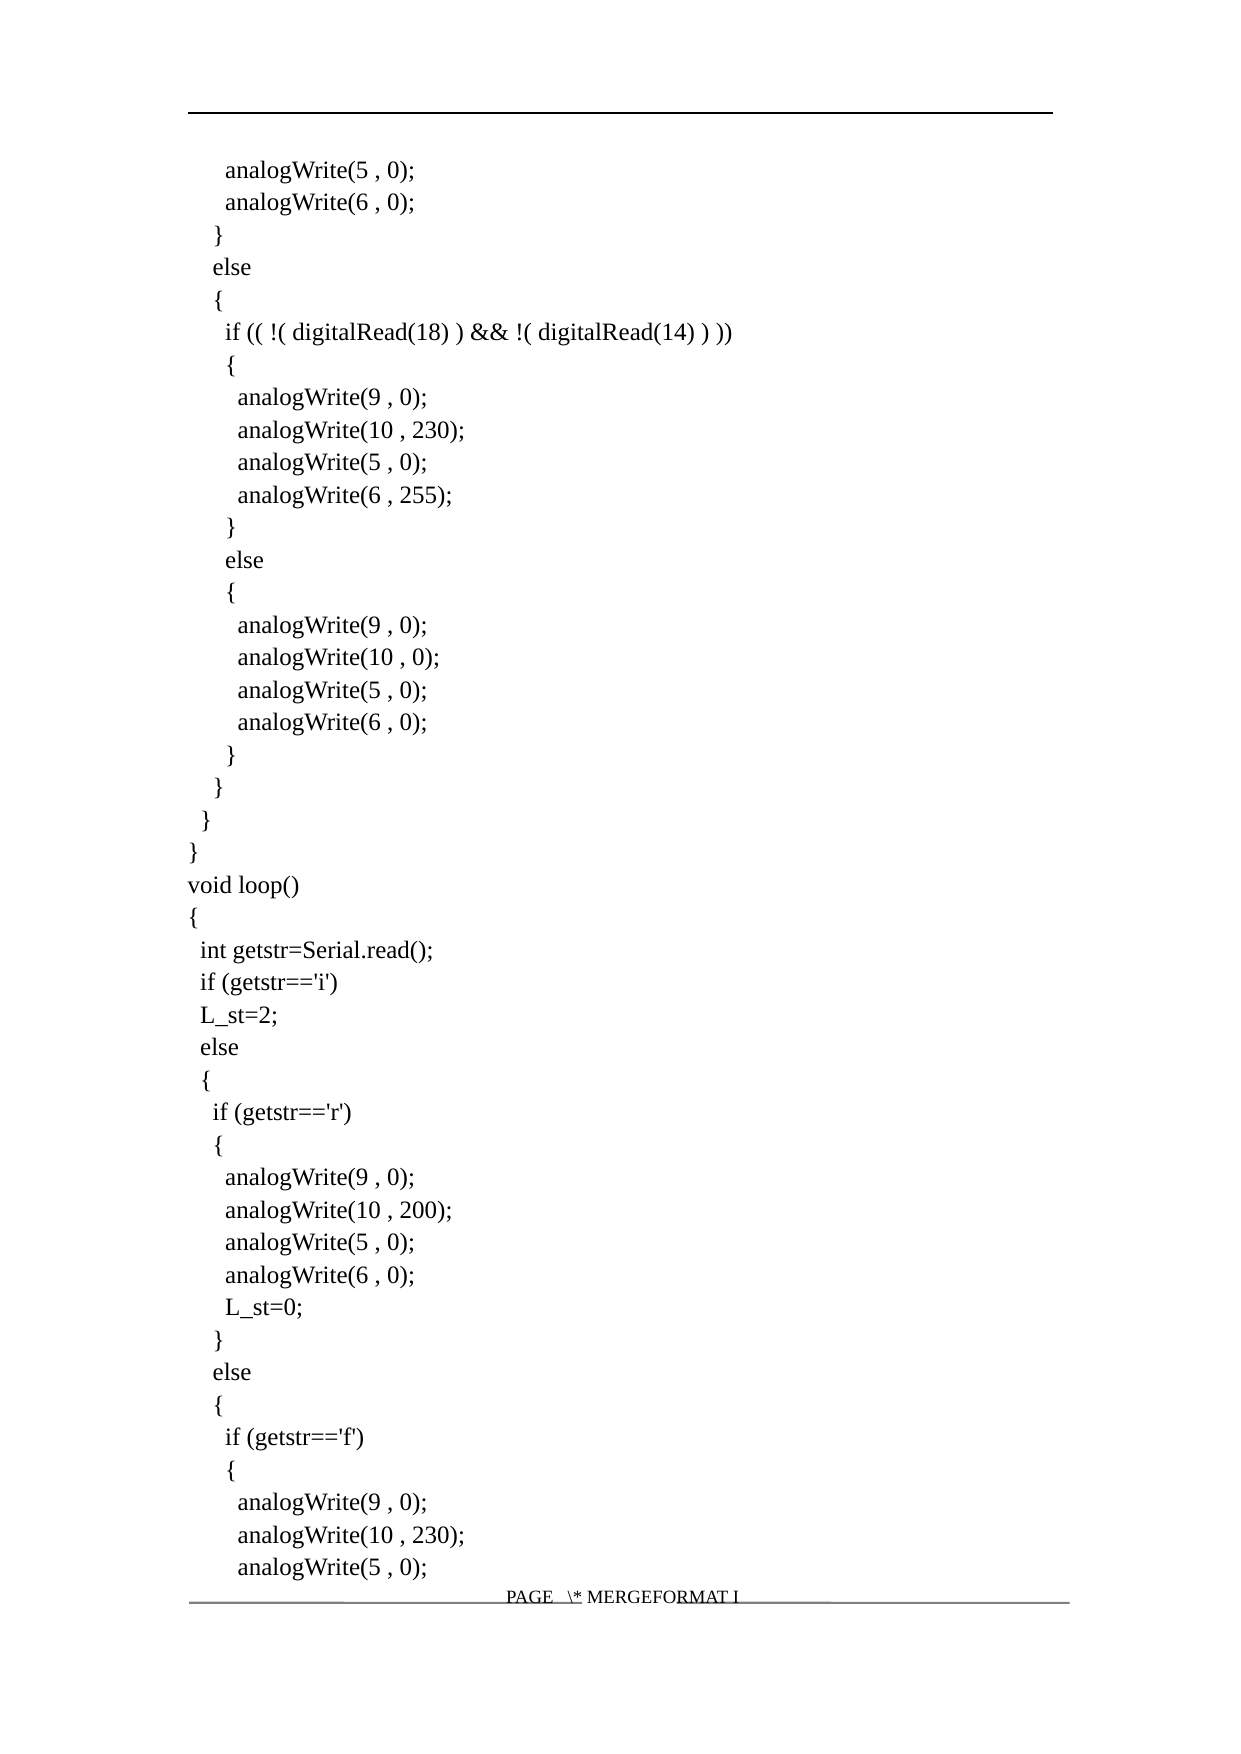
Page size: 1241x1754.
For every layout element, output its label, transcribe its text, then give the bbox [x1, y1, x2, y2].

text analogWrite(9 , 0); [187, 608, 1053, 641]
text analogWrite(9 , 0); [187, 1486, 1053, 1518]
text analogWrite(10 , 230); [187, 413, 1053, 446]
text analogWrite(9 , 0); [187, 381, 1053, 413]
text if (getstr=='f') [187, 1421, 1053, 1453]
text else [187, 1031, 1053, 1063]
text } [187, 803, 1053, 836]
text } [187, 1323, 1053, 1356]
text int getstr=Serial.read(); [187, 933, 1053, 966]
text if (getstr=='r') [187, 1096, 1053, 1128]
text analogWrite(6 , 255); [187, 478, 1053, 511]
text analogWrite(5 , 0); [187, 1551, 1053, 1583]
text else [187, 1356, 1053, 1388]
text { [187, 901, 1053, 933]
text analogWrite(5 , 0); [187, 1226, 1053, 1258]
text if (getstr=='i') [187, 966, 1053, 998]
text analogWrite(5 , 0); [187, 446, 1053, 478]
text analogWrite(5 , 0); [187, 153, 1053, 186]
text analogWrite(10 , 200); [187, 1193, 1053, 1226]
text { [187, 1453, 1053, 1486]
text { [187, 1063, 1053, 1096]
text { [187, 1128, 1053, 1161]
text else [187, 251, 1053, 283]
text analogWrite(6 , 0); [187, 706, 1053, 738]
text analogWrite(10 , 230); [187, 1518, 1053, 1551]
text } [187, 738, 1053, 771]
text } [187, 218, 1053, 251]
text analogWrite(6 , 0); [187, 186, 1053, 218]
text L_st=0; [187, 1291, 1053, 1323]
text } [187, 771, 1053, 803]
text void loop() [187, 868, 1053, 901]
text analogWrite(9 , 0); [187, 1161, 1053, 1193]
text analogWrite(6 , 0); [187, 1258, 1053, 1291]
text { [187, 1388, 1053, 1421]
text if (( !( digitalRead(18) ) && !( digitalRead(14) ) )) [187, 316, 1053, 348]
text } [187, 511, 1053, 543]
text { [187, 283, 1053, 316]
text analogWrite(5 , 0); [187, 673, 1053, 706]
text } [187, 836, 1053, 868]
text L_st=2; [187, 998, 1053, 1031]
text else [187, 543, 1053, 576]
text { [187, 348, 1053, 381]
text { [187, 576, 1053, 608]
text analogWrite(10 , 0); [187, 641, 1053, 673]
